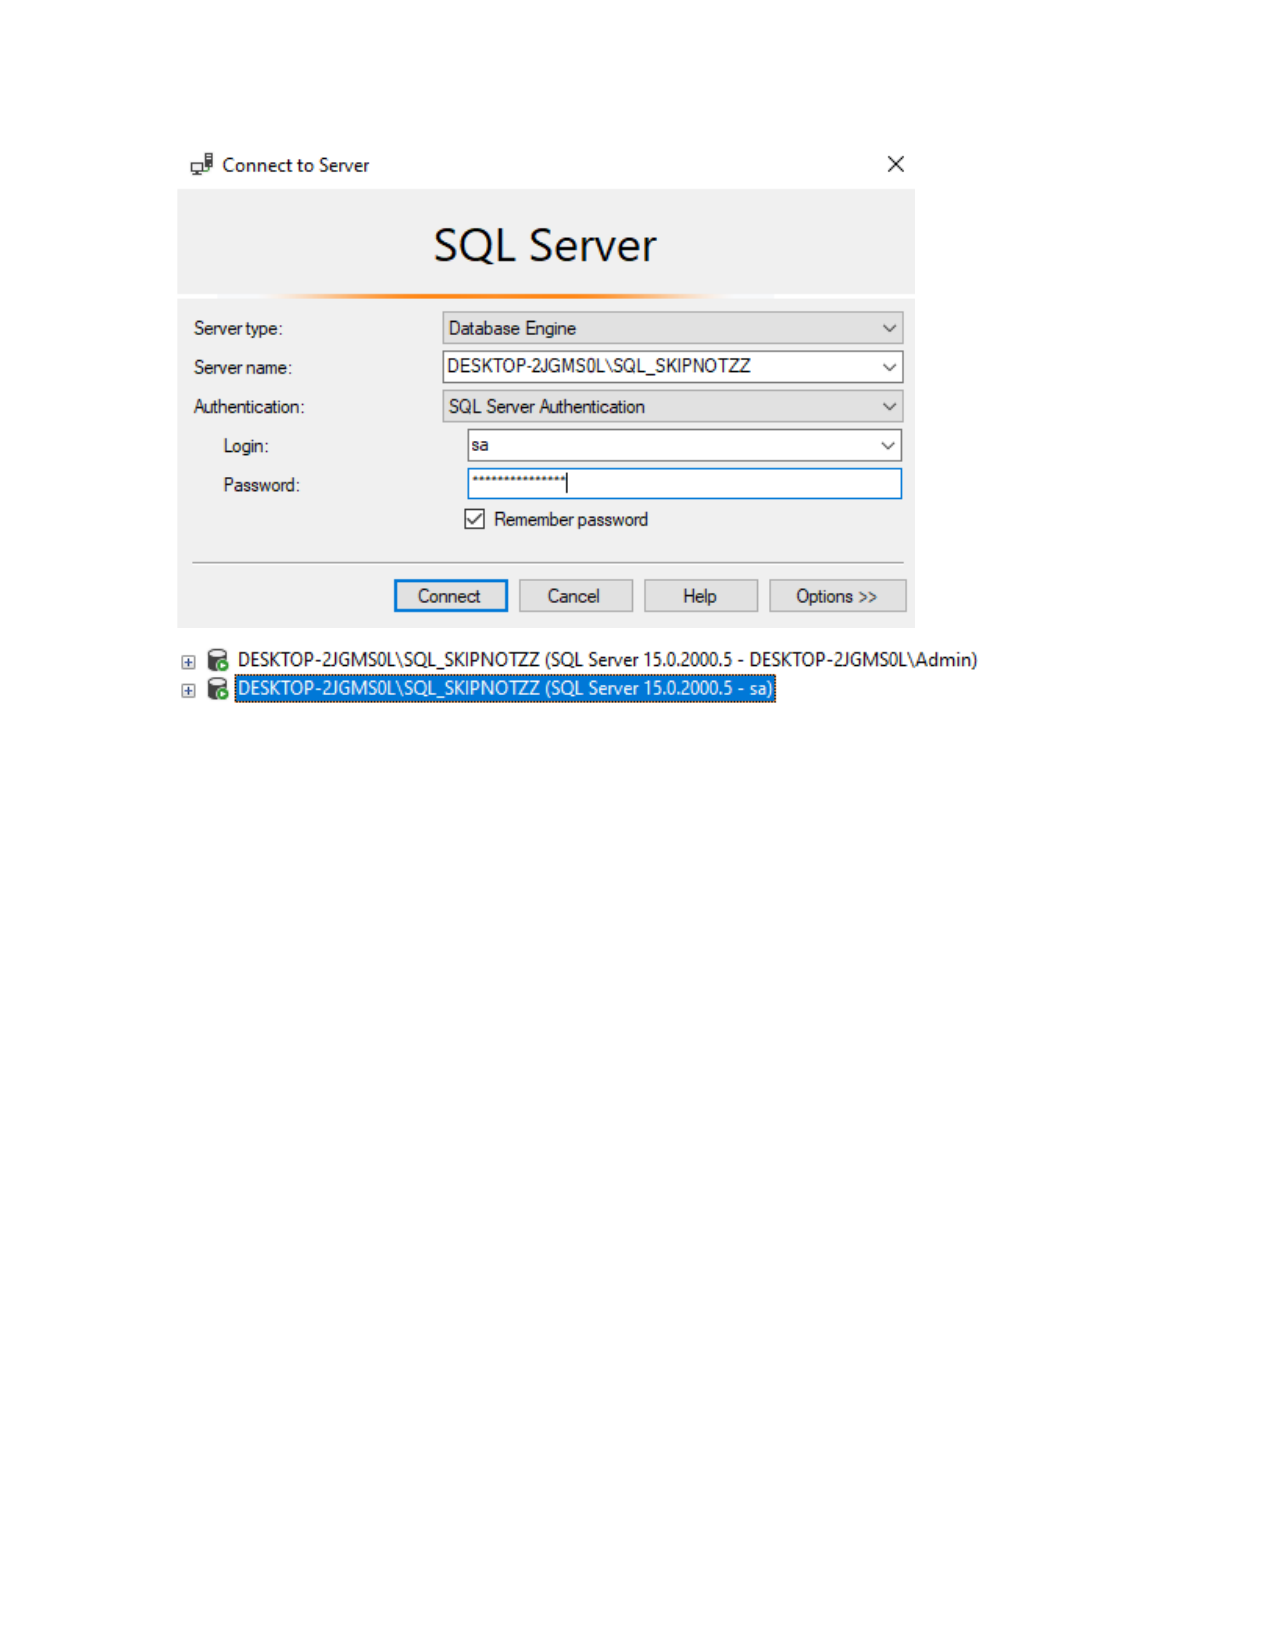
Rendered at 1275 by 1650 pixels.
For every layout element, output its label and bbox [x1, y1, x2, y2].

picture [177, 646, 989, 714]
picture [177, 147, 915, 628]
